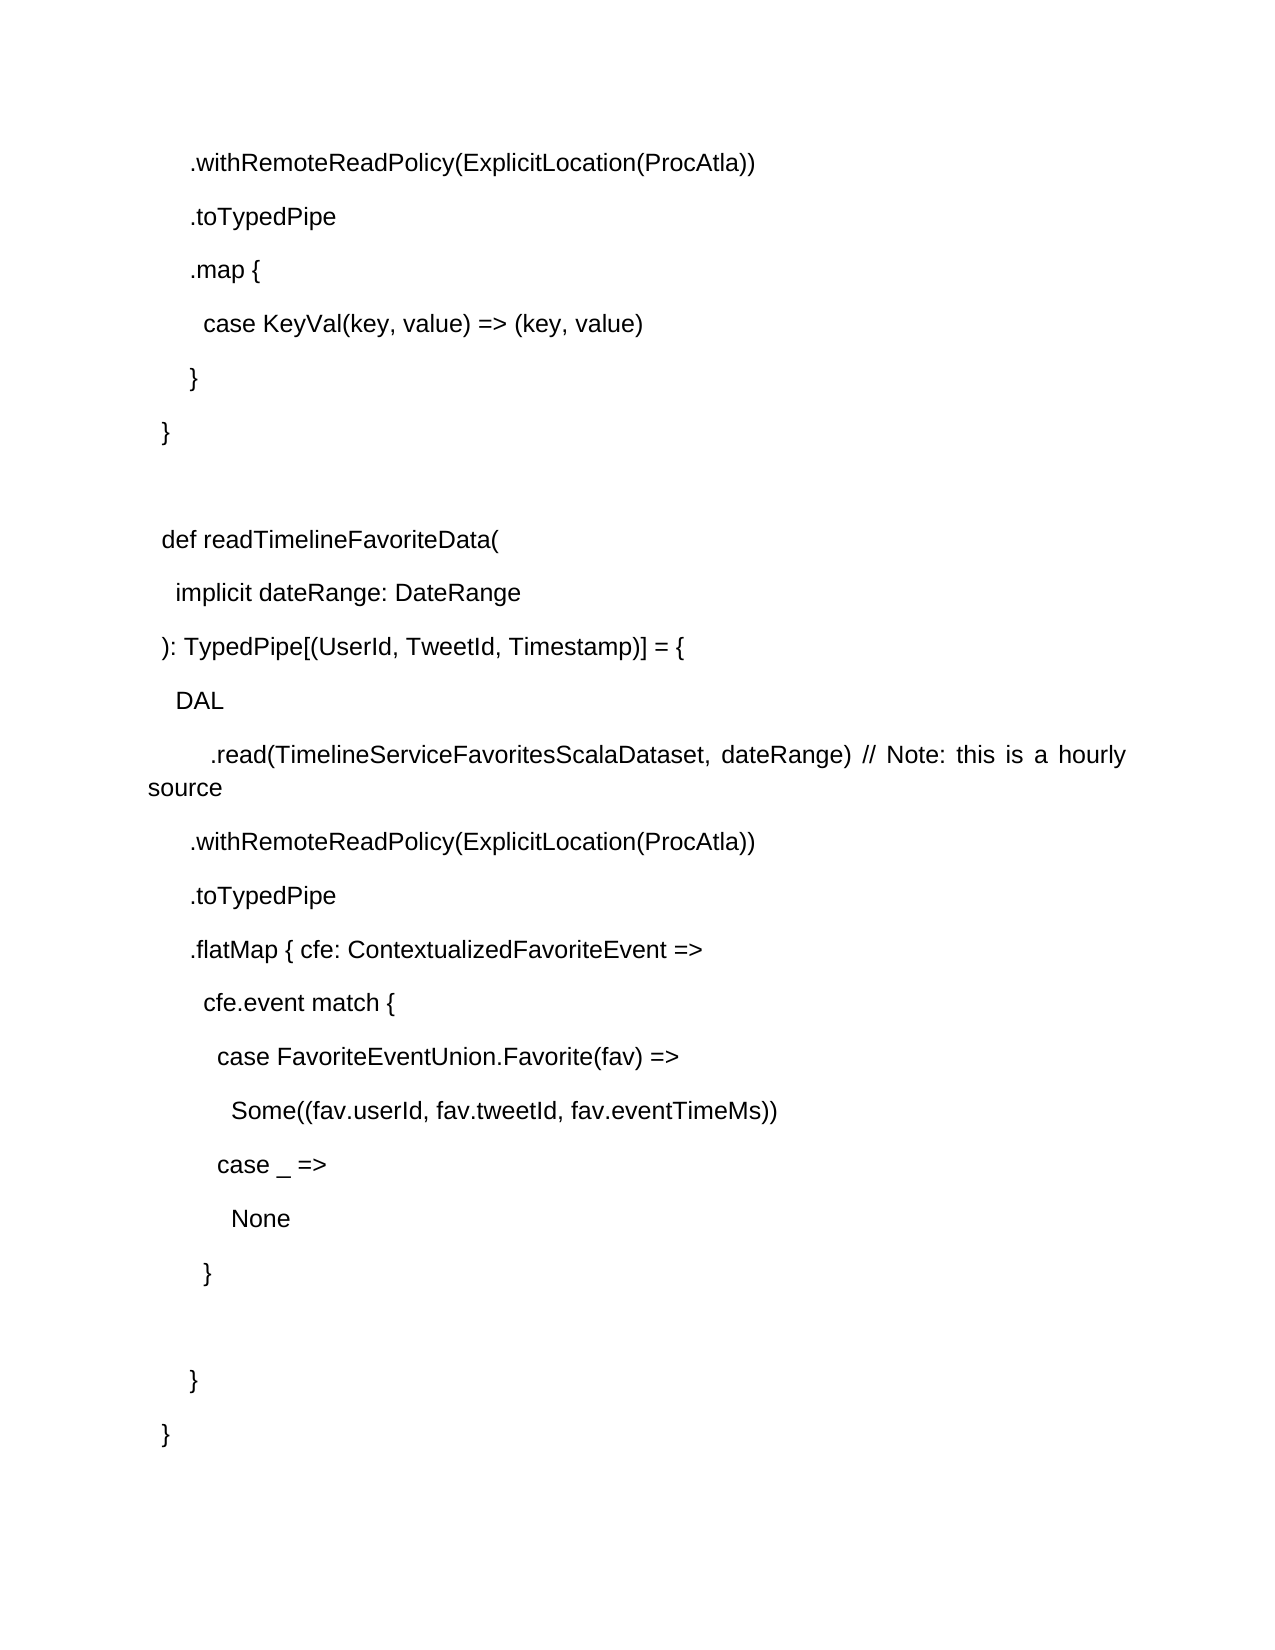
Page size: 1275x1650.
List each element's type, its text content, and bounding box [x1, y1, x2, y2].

text implicit dateRange: DateRange [148, 578, 1127, 607]
text cfe.event match { [148, 988, 1127, 1017]
text .map { [148, 255, 1127, 284]
text .flatMap { cfe: ContextualizedFavoriteEvent => [148, 934, 1127, 963]
text } [148, 417, 1127, 446]
text } [148, 363, 1127, 392]
text ): TypedPipe[(UserId, TweetId, Timestamp)] = { [148, 632, 1127, 661]
text case KeyVal(key, value) => (key, value) [148, 309, 1127, 338]
text Some((fav.userId, fav.tweetId, fav.eventTimeMs)) [148, 1096, 1127, 1125]
text def readTimelineFavoriteData( [148, 524, 1127, 553]
text } [148, 1365, 1127, 1394]
text .read(TimelineServiceFavoritesScalaDataset, dateRange) // Note: this is a hourly source [148, 740, 1127, 802]
text DAL [148, 686, 1127, 715]
text } [148, 1258, 1127, 1286]
text case _ => [148, 1150, 1127, 1179]
text .withRemoteReadPolicy(ExplicitLocation(ProcAtla)) [148, 148, 1127, 176]
text .toTypedPipe [148, 881, 1127, 909]
text .withRemoteReadPolicy(ExplicitLocation(ProcAtla)) [148, 827, 1127, 856]
text case FavoriteEventUnion.Favorite(fav) => [148, 1042, 1127, 1071]
text None [148, 1204, 1127, 1233]
text } [148, 1419, 1127, 1448]
text .toTypedPipe [148, 201, 1127, 230]
